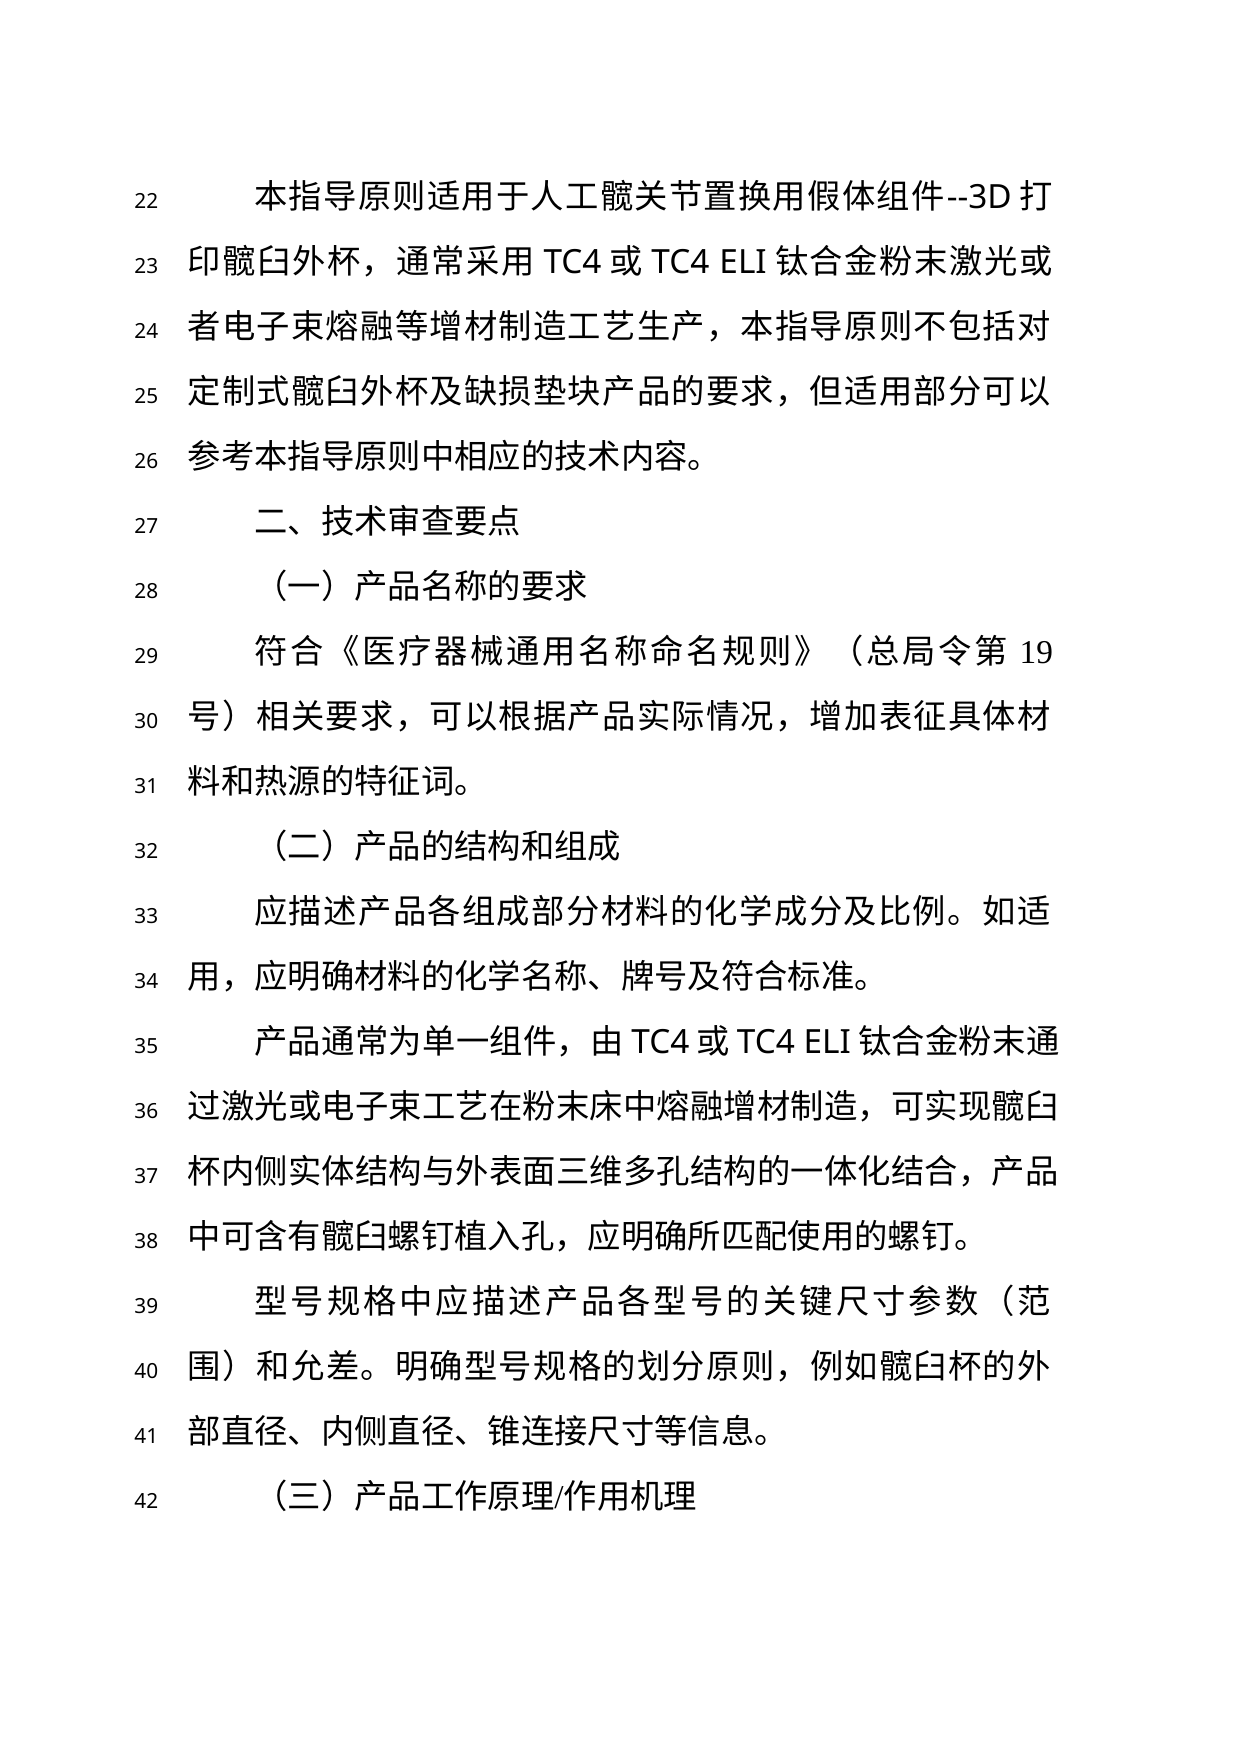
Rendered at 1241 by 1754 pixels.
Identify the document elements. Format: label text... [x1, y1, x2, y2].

text 本指导原则适用于人工髋关节置换用假体组件--3D打印髋臼外杯，通常采用TC4或TC4 ELI钛合金粉末激光或者电子束熔融等增材制造工艺生产，本指导原则不包括对定制式髋臼外杯及缺损垫块产品的要求，但适用部分可以参考本指导原则中相应的技术内容。 [187, 162, 1053, 487]
text 符合《医疗器械通用名称命名规则》（总局令第19号）相关要求，可以根据产品实际情况，增加表征具体材料和热源的特征词。 [187, 617, 1053, 812]
text 应描述产品各组成部分材料的化学成分及比例。如适用，应明确材料的化学名称、牌号及符合标准。 [187, 877, 1053, 1007]
text （二）产品的结构和组成 [187, 812, 1060, 877]
text 产品通常为单一组件，由TC4或TC4 ELI钛合金粉末通过激光或电子束工艺在粉末床中熔融增材制造，可实现髋臼杯内侧实体结构与外表面三维多孔结构的一体化结合，产品中可含有髋臼螺钉植入孔，应明确所匹配使用的螺钉。 [187, 1007, 1060, 1267]
text 二、技术审查要点 [187, 487, 1060, 552]
text （三）产品工作原理/作用机理 [187, 1462, 1060, 1527]
text （一）产品名称的要求 [187, 552, 1060, 617]
text 型号规格中应描述产品各型号的关键尺寸参数（范围）和允差。明确型号规格的划分原则，例如髋臼杯的外部直径、内侧直径、锥连接尺寸等信息。 [187, 1267, 1053, 1462]
